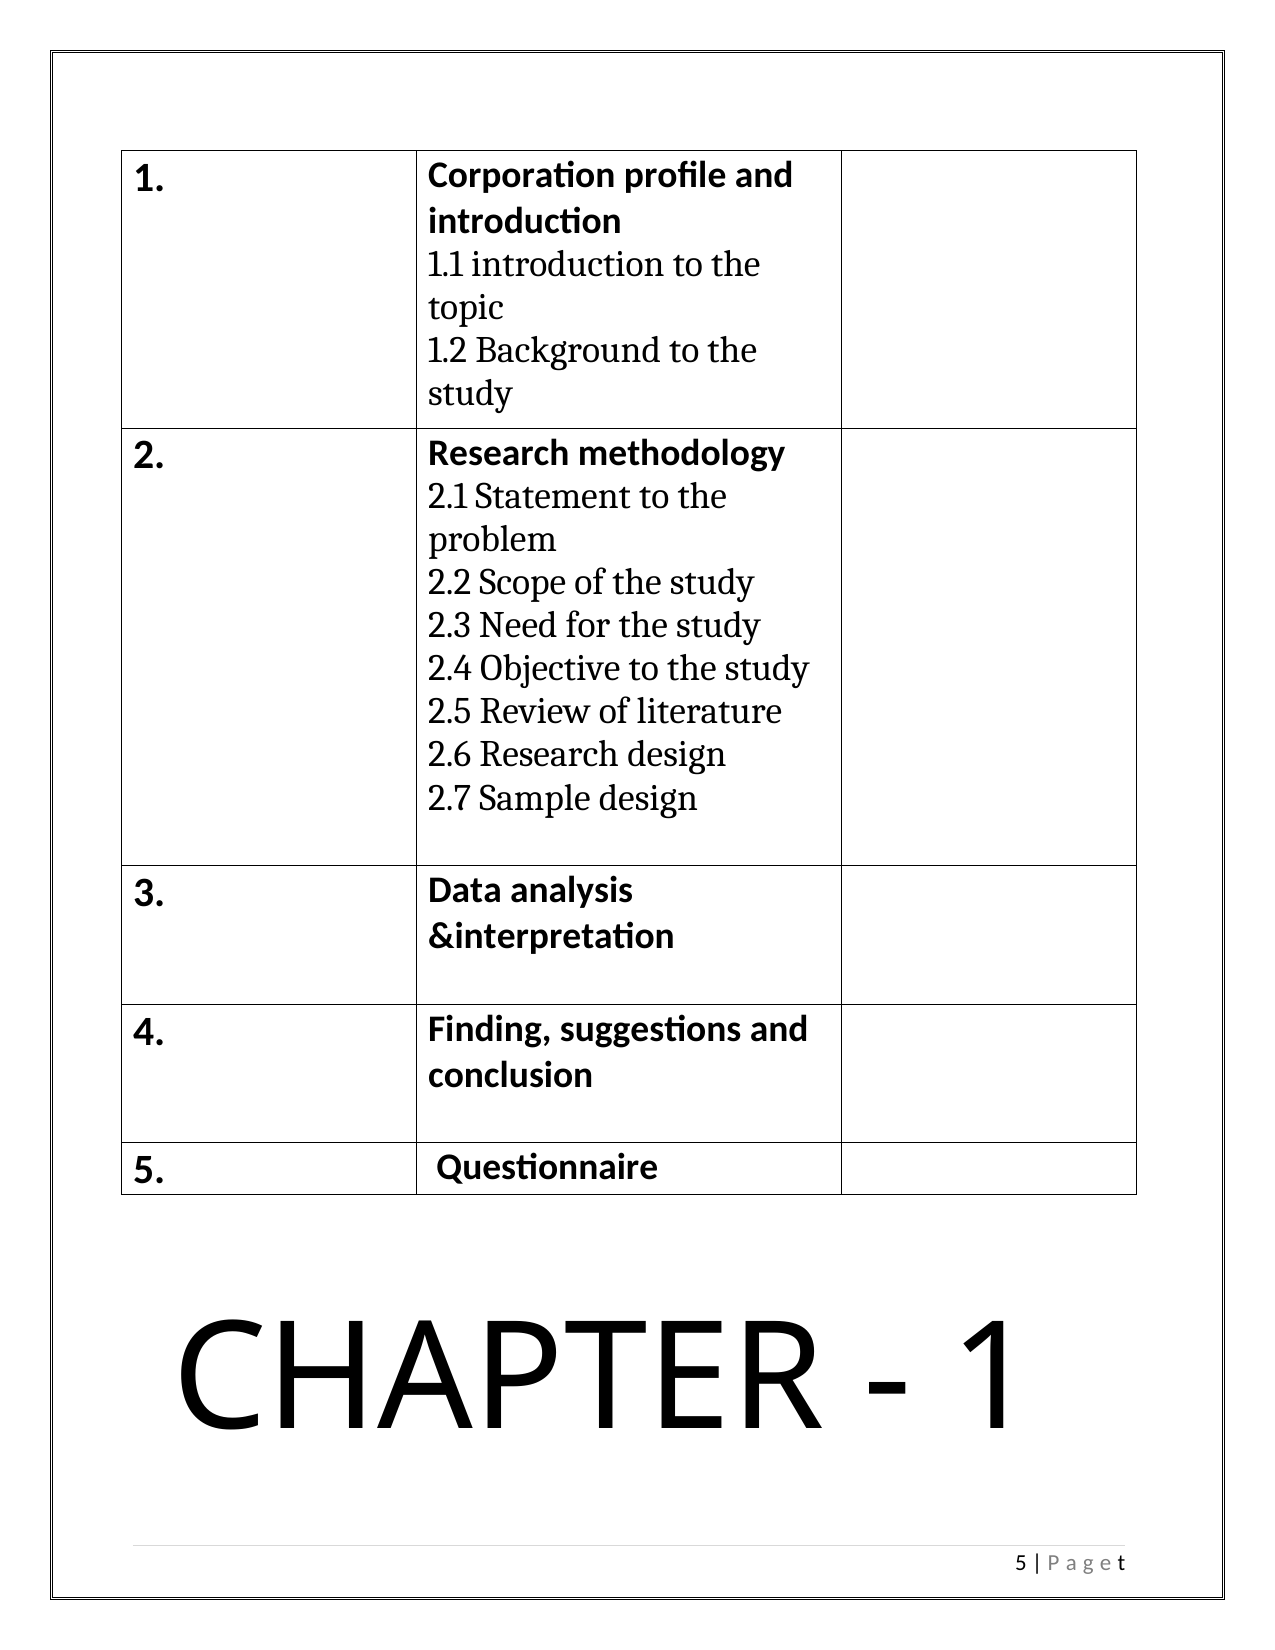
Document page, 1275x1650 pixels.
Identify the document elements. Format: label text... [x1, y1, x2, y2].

table_cell Research methodology 2.1 Statement to the problem 2.2 Scope of the study 2.3 Need for the study 2.4 Objective to the study 2.5 Review of literature 2.6 Research design 2.7 Sample design [417, 429, 841, 865]
table_cell [842, 1143, 1136, 1194]
table_cell [842, 866, 1136, 1004]
table_cell 2. [122, 429, 416, 865]
table_cell Questionnaire [417, 1143, 841, 1194]
table_cell 4. [122, 1005, 416, 1142]
table_cell [842, 429, 1136, 865]
table_cell [842, 1005, 1136, 1142]
table_cell 5. [122, 1143, 416, 1194]
table_cell [842, 151, 1136, 427]
text CHAPTER - 1 [133, 1269, 1125, 1473]
table_cell Corporation profile and introduction 1.1 introduction to the topic 1.2 Background to the study [417, 151, 841, 427]
table_cell Data analysis &interpretation [417, 866, 841, 1004]
table_cell Finding, suggestions and conclusion [417, 1005, 841, 1142]
table_cell 1. [122, 151, 416, 427]
table_cell 3. [122, 866, 416, 1004]
